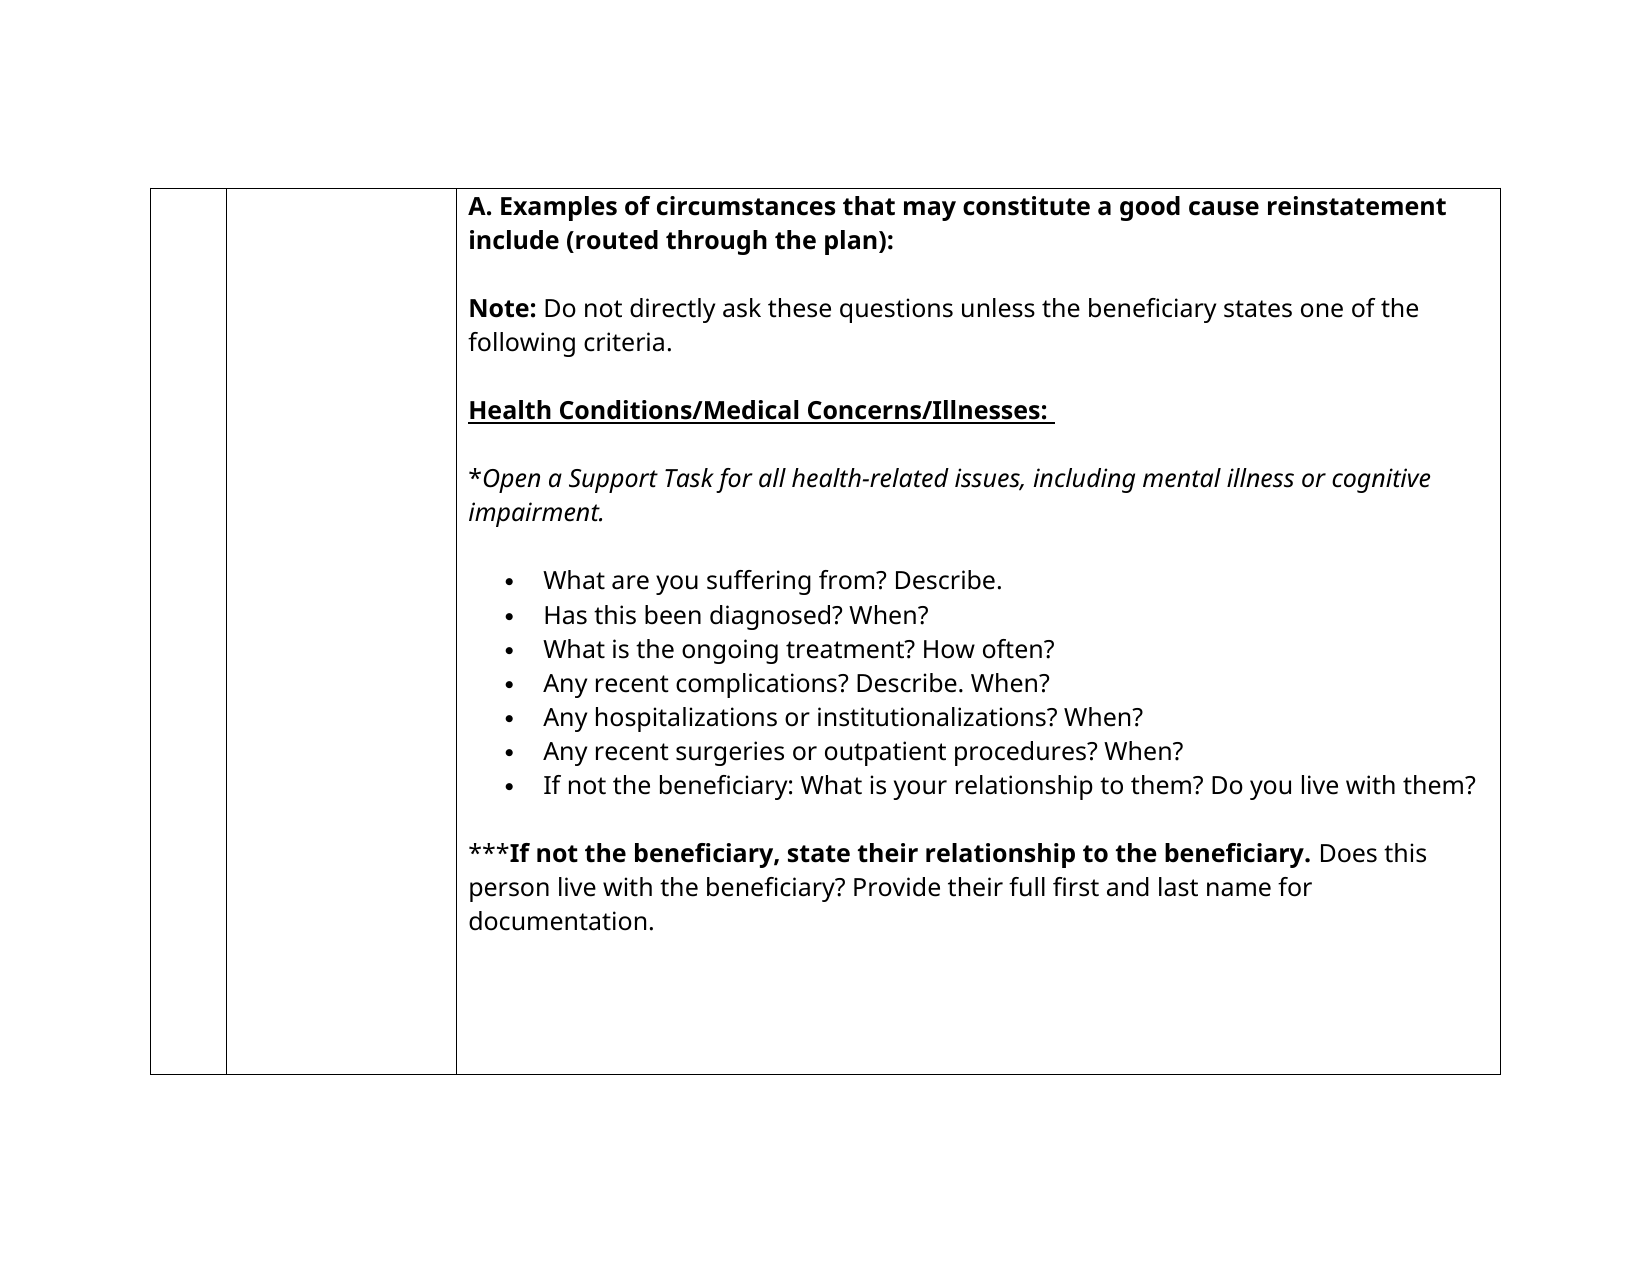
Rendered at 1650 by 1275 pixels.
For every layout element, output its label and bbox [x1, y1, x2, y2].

table_cell [227, 189, 456, 1074]
table_cell [457, 189, 1500, 1074]
